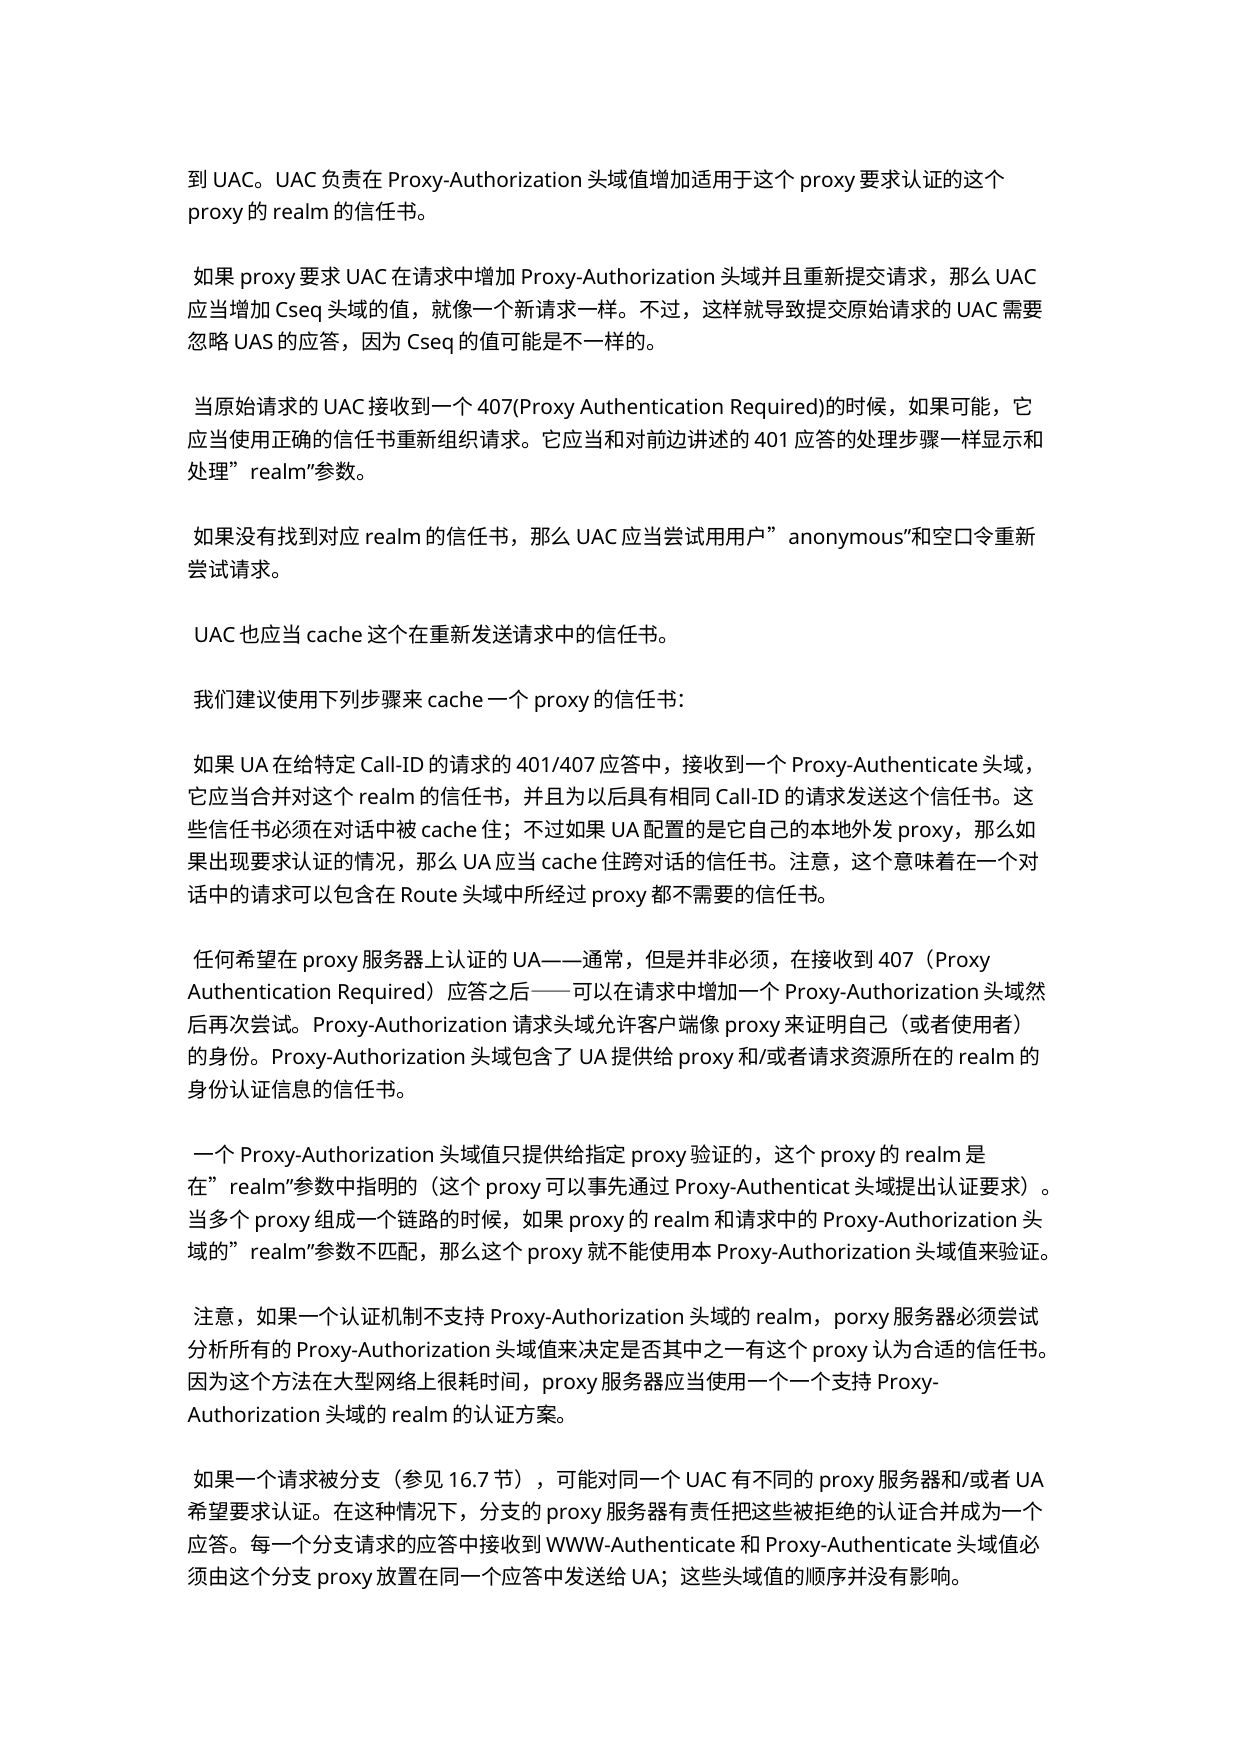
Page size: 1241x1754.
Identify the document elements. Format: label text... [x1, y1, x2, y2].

text 任何希望在proxy服务器上认证的UA――通常，但是并非必须，在接收到407（Proxy Authentication Required）应答之后――可以在请求中增加一个Proxy-Authorization头域然后再次尝试。Proxy-Authorization请求头域允许客户端像proxy来证明自己（或者使用者）的身份。Proxy-Authorization头域包含了UA提供给proxy和/或者请求资源所在的realm的身份认证信息的信任书。 [187, 942, 1053, 1104]
text 如果一个请求被分支（参见16.7节），可能对同一个UAC有不同的proxy服务器和/或者UA希望要求认证。在这种情况下，分支的proxy服务器有责任把这些被拒绝的认证合并成为一个应答。每一个分支请求的应答中接收到WWW-Authenticate和Proxy-Authenticate头域值必须由这个分支proxy放置在同一个应答中发送给UA；这些头域值的顺序并没有影响。 [187, 1462, 1053, 1592]
text 当原始请求的UAC接收到一个407(Proxy Authentication Required)的时候，如果可能，它应当使用正确的信任书重新组织请求。它应当和对前边讲述的401应答的处理步骤一样显示和处理”realm”参数。 [187, 389, 1053, 487]
text 如果没有找到对应realm的信任书，那么UAC应当尝试用用户”anonymous”和空口令重新尝试请求。 [187, 519, 1053, 584]
text UAC也应当cache这个在重新发送请求中的信任书。 [187, 617, 1053, 649]
text 注意，如果一个认证机制不支持Proxy-Authorization头域的realm，porxy服务器必须尝试分析所有的Proxy-Authorization头域值来决定是否其中之一有这个proxy认为合适的信任书。因为这个方法在大型网络上很耗时间，proxy服务器应当使用一个一个支持Proxy-Authorization头域的realm的认证方案。 [187, 1299, 1053, 1429]
text 一个Proxy-Authorization头域值只提供给指定proxy验证的，这个proxy的realm是在”realm”参数中指明的（这个proxy可以事先通过Proxy-Authenticat头域提出认证要求）。当多个proxy组成一个链路的时候，如果proxy的realm和请求中的Proxy-Authorization头域的”realm”参数不匹配，那么这个proxy就不能使用本Proxy-Authorization头域值来验证。 [187, 1137, 1053, 1267]
text 我们建议使用下列步骤来cache一个proxy的信任书： [187, 682, 1053, 714]
text 如果proxy要求UAC在请求中增加Proxy-Authorization头域并且重新提交请求，那么UAC应当增加Cseq头域的值，就像一个新请求一样。不过，这样就导致提交原始请求的UAC需要忽略UAS的应答，因为Cseq的值可能是不一样的。 [187, 259, 1053, 357]
text 如果UA在给特定Call-ID的请求的401/407应答中，接收到一个Proxy-Authenticate头域，它应当合并对这个realm的信任书，并且为以后具有相同Call-ID的请求发送这个信任书。这些信任书必须在对话中被cache住；不过如果UA配置的是它自己的本地外发proxy，那么如果出现要求认证的情况，那么UA应当cache住跨对话的信任书。注意，这个意味着在一个对话中的请求可以包含在Route头域中所经过proxy都不需要的信任书。 [187, 747, 1053, 909]
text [187, 162, 1053, 227]
